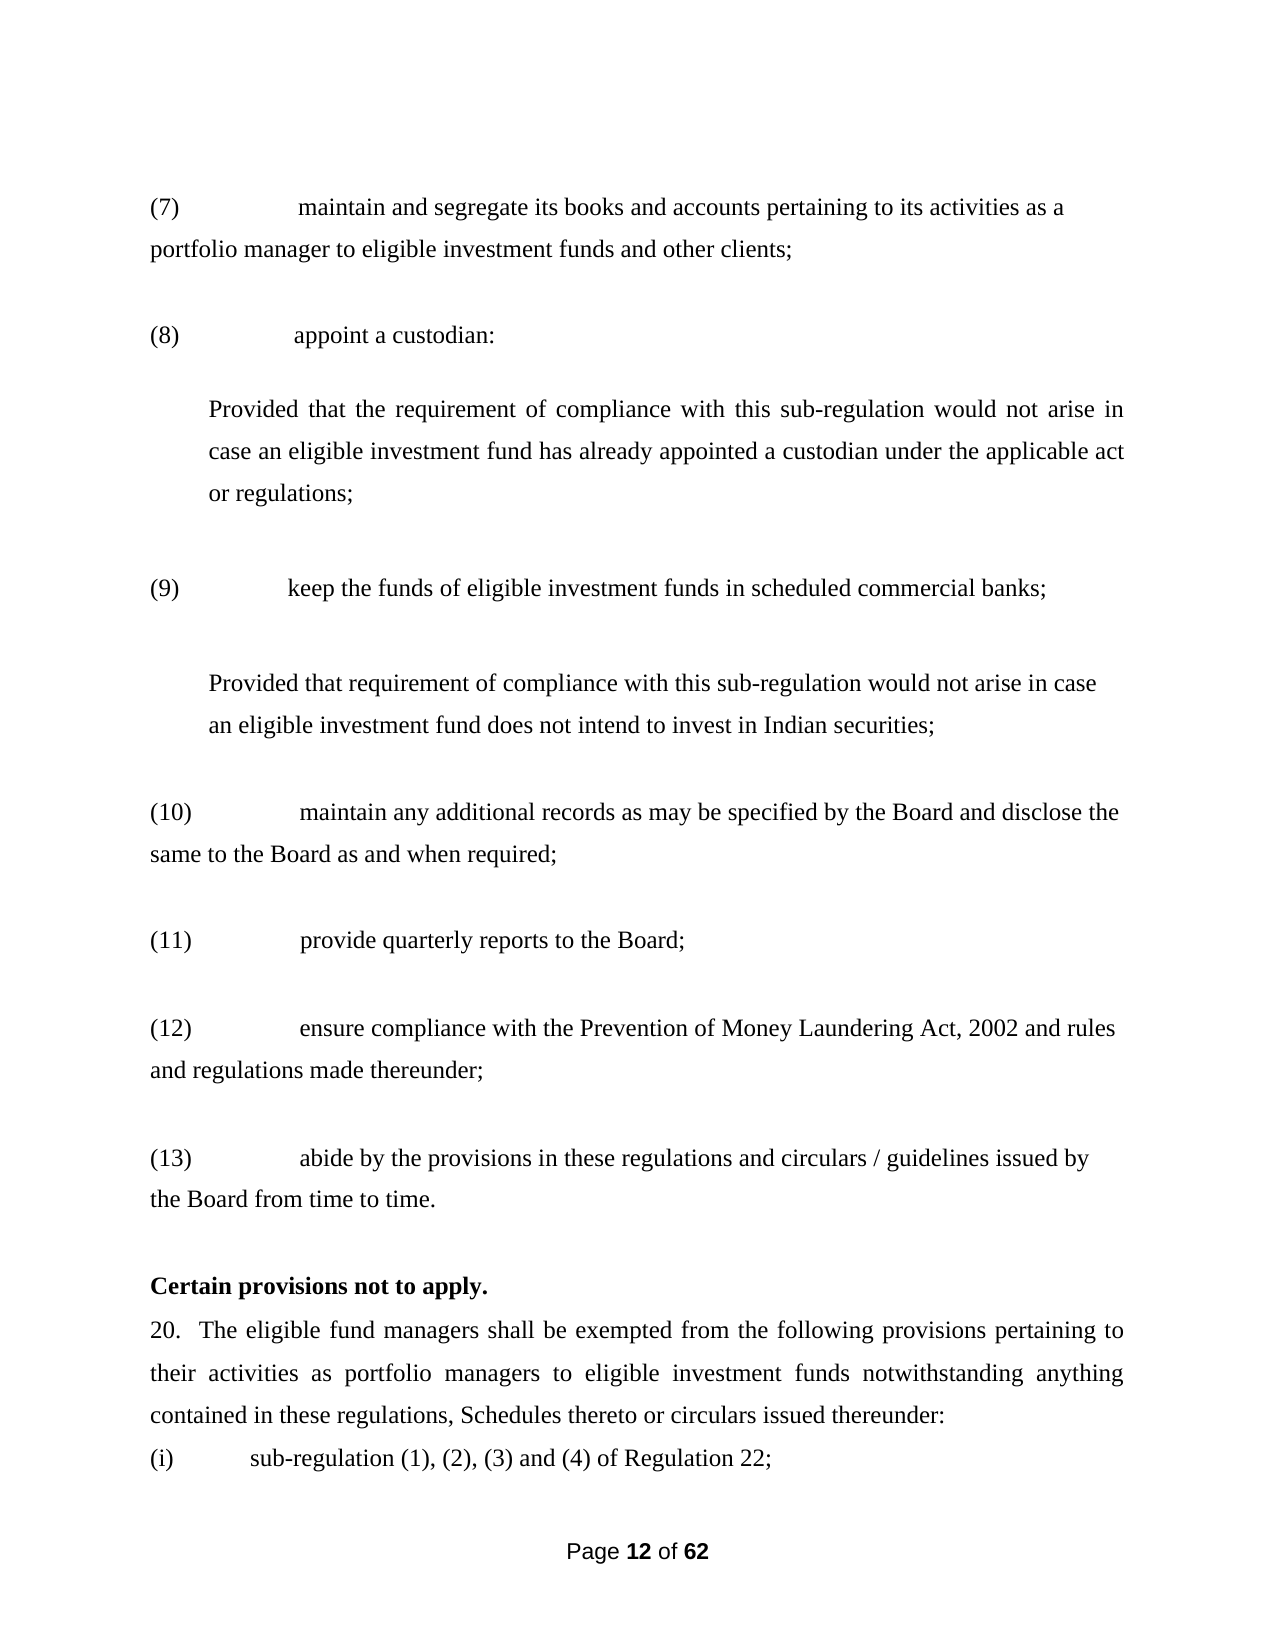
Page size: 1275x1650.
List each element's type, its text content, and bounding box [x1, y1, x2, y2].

text Certain provisions not to apply. [150, 1271, 1125, 1300]
list appoint a custodian: [150, 321, 1125, 349]
list provide quarterly reports to the Board; [150, 926, 1125, 954]
text Page 12 of 62 [150, 1538, 1125, 1564]
list keep the funds of eligible investment funds in scheduled commercial banks; [150, 573, 1125, 601]
list ensure compliance with the Prevention of Money Laundering Act, 2002 and rules and regulations made thereunder; [150, 1013, 1125, 1084]
text Provided that the requirement of compliance with this sub-regulation would not arise in case an eligible investment fund has already appointed a custodian under the applicable act or regulations; [208, 394, 1125, 507]
list maintain and segregate its books and accounts pertaining to its activities as a portfolio manager to eligible investment funds and other clients; [150, 192, 1125, 263]
list sub-regulation (1), (2), (3) and (4) of Regulation 22; [150, 1443, 1125, 1472]
list The eligible fund managers shall be exempted from the following provisions pertaining to their activities as portfolio managers to eligible investment funds notwithstanding anything contained in these regulations, Schedules thereto or circulars issued thereunder: [150, 1315, 1125, 1428]
text Provided that requirement of compliance with this sub-regulation would not arise in case an eligible investment fund does not intend to invest in Indian securities; [208, 668, 1125, 739]
list abide by the provisions in these regulations and circulars / guidelines issued by the Board from time to time. [150, 1143, 1125, 1213]
list maintain any additional records as may be specified by the Board and disclose the same to the Board as and when required; [150, 797, 1125, 868]
